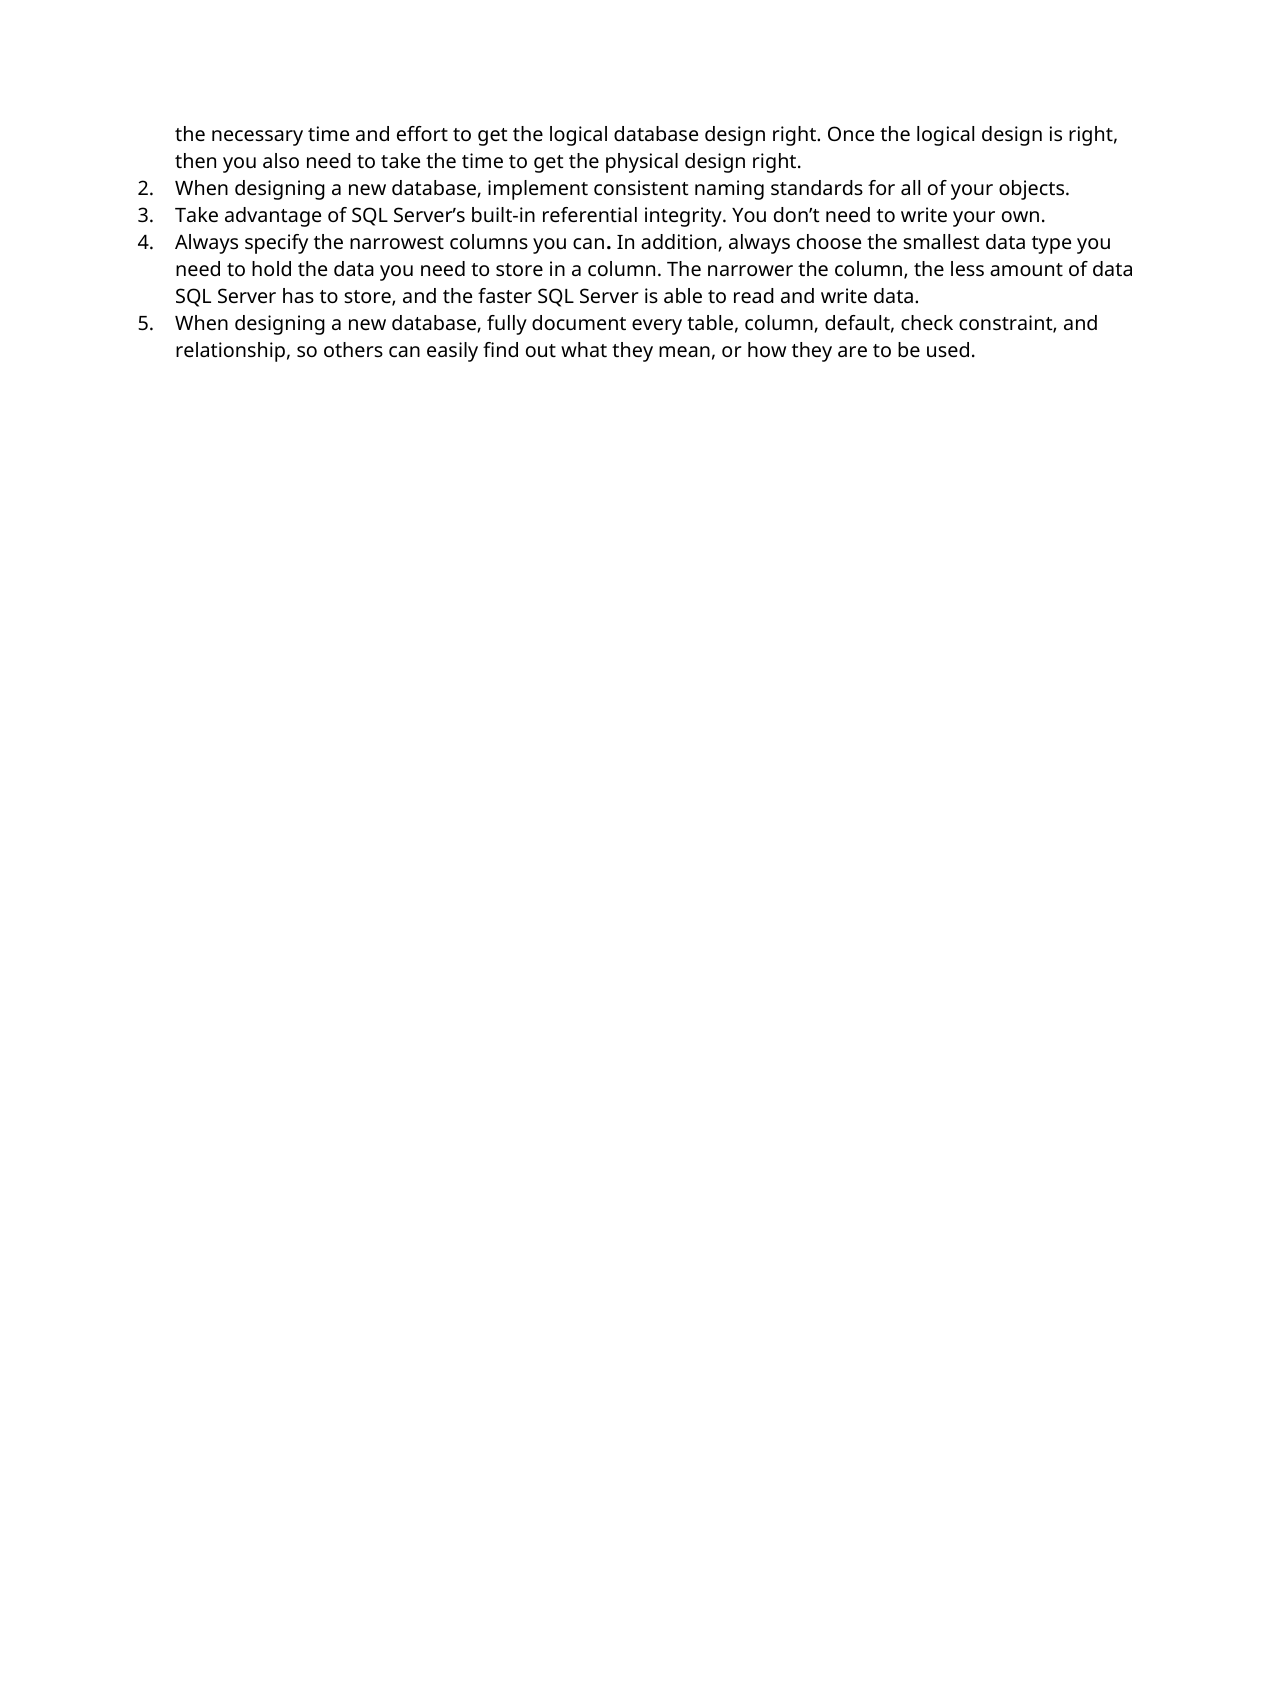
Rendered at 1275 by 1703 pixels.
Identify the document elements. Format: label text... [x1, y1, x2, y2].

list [137, 120, 1155, 174]
list Take advantage of SQL Server’s built-in referential integrity. You don’t need to write your own. [137, 201, 1155, 228]
list When designing a new database, fully document every table, column, default, check constraint, and relationship, so others can easily find out what they mean, or how they are to be used. [137, 309, 1155, 363]
list When designing a new database, implement consistent naming standards for all of your objects. [137, 174, 1155, 201]
list Always specify the narrowest columns you can. In addition, always choose the smallest data type you need to hold the data you need to store in a column. The narrower the column, the less amount of data SQL Server has to store, and the faster SQL Server is able to read and write data. [137, 228, 1155, 309]
